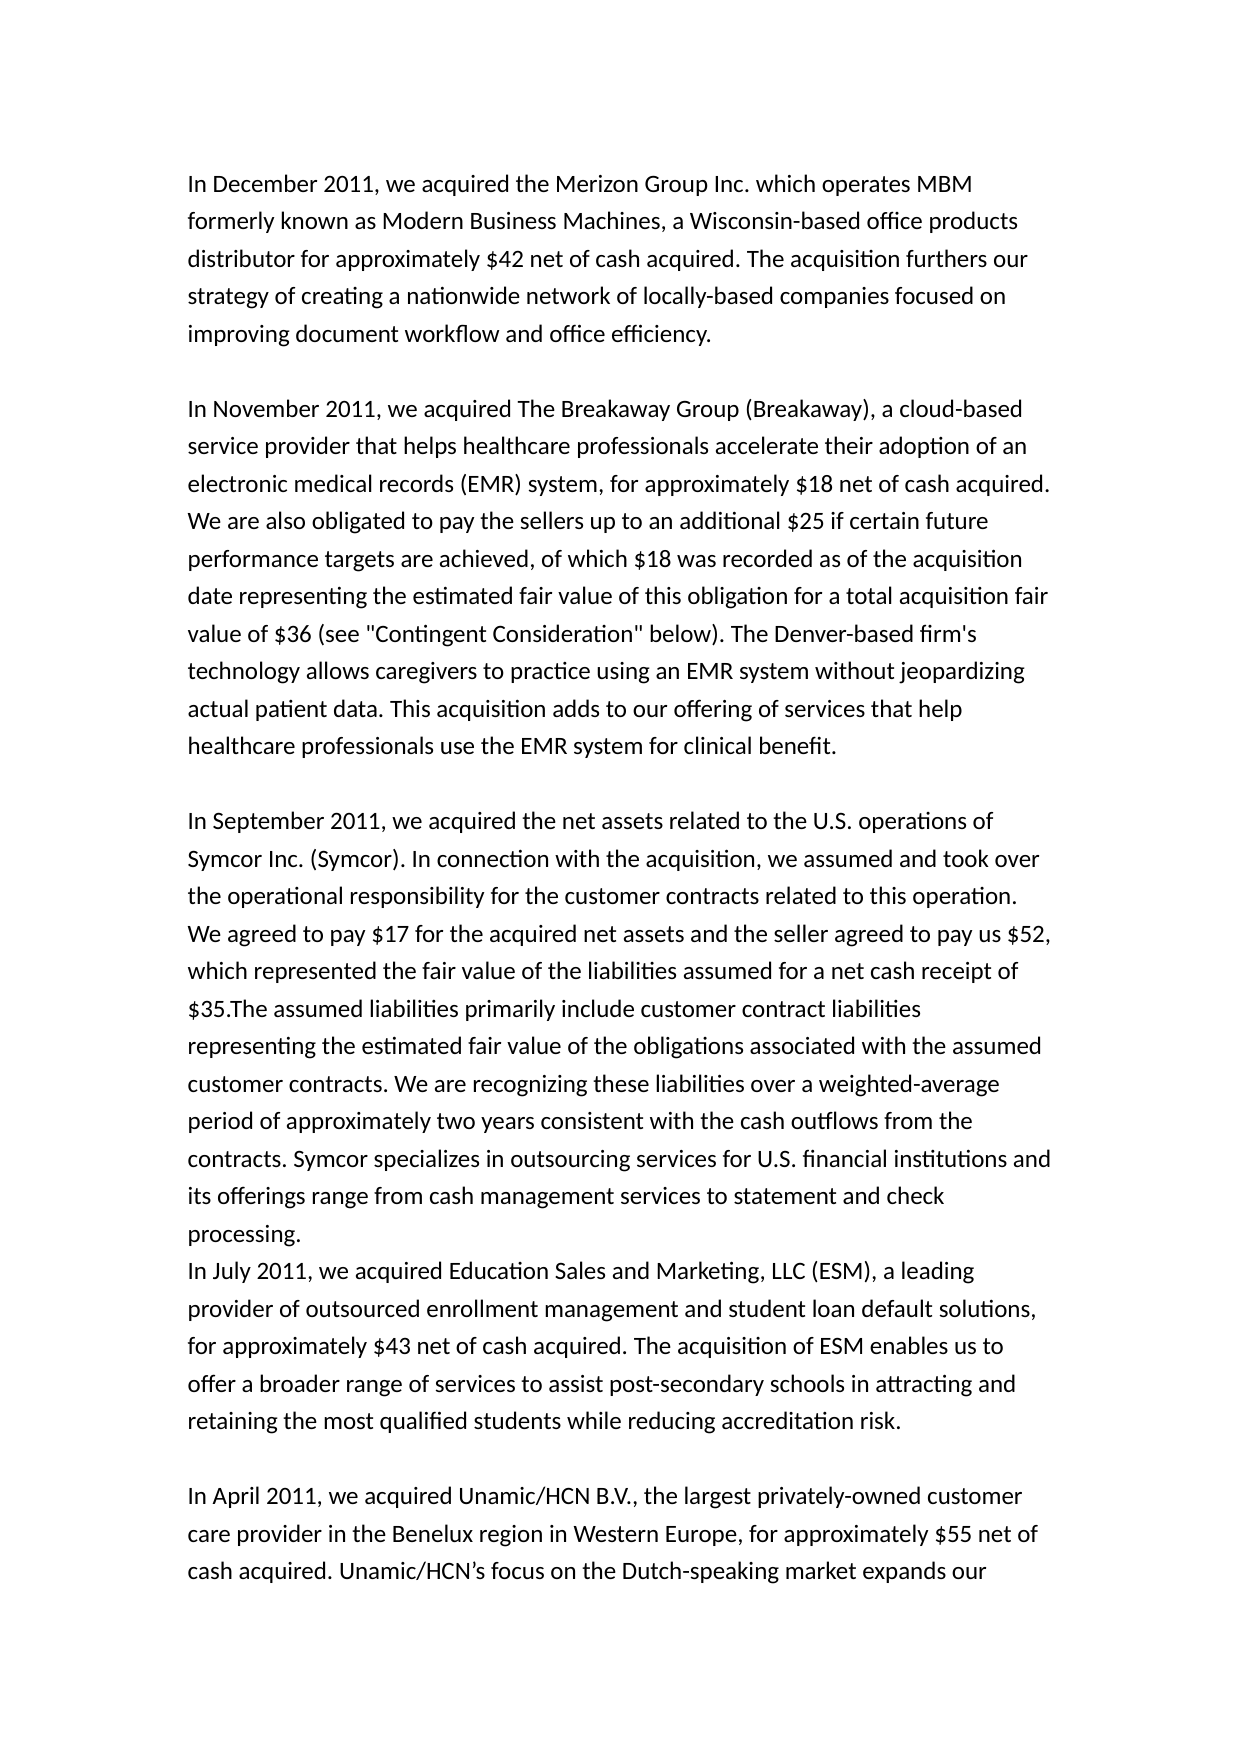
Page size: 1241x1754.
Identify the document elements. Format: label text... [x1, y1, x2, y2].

text In December 2011, we acquired the Merizon Group Inc. which operates MBM formerly known as Modern Business Machines, a Wisconsin-based office products distributor for approximately $42 net of cash acquired. The acquisition furthers our strategy of creating a nationwide network of locally-based companies focused on improving document workflow and office efficiency. [187, 164, 1053, 352]
text In November 2011, we acquired The Breakaway Group (Breakaway), a cloud-based service provider that helps healthcare professionals accelerate their adoption of an electronic medical records (EMR) system, for approximately $18 net of cash acquired. We are also obligated to pay the sellers up to an additional $25 if certain future performance targets are achieved, of which $18 was recorded as of the acquisition date representing the estimated fair value of this obligation for a total acquisition fair value of $36 (see "Contingent Consideration" below). The Denver-based firm's technology allows caregivers to practice using an EMR system without jeopardizing actual patient data. This acquisition adds to our offering of services that help healthcare professionals use the EMR system for clinical benefit. [187, 389, 1053, 764]
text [187, 1477, 1053, 1589]
text In September 2011, we acquired the net assets related to the U.S. operations of Symcor Inc. (Symcor). In connection with the acquisition, we assumed and took over the operational responsibility for the customer contracts related to this operation. We agreed to pay $17 for the acquired net assets and the seller agreed to pay us $52, which represented the fair value of the liabilities assumed for a net cash receipt of $35.The assumed liabilities primarily include customer contract liabilities representing the estimated fair value of the obligations associated with the assumed customer contracts. We are recognizing these liabilities over a weighted-average period of approximately two years consistent with the cash outflows from the contracts. Symcor specializes in outsourcing services for U.S. financial institutions and its offerings range from cash management services to statement and check processing. [187, 802, 1053, 1252]
text In July 2011, we acquired Education Sales and Marketing, LLC (ESM), a leading provider of outsourced enrollment management and student loan default solutions, for approximately $43 net of cash acquired. The acquisition of ESM enables us to offer a broader range of services to assist post-secondary schools in attracting and retaining the most qualified students while reducing accreditation risk. [187, 1252, 1053, 1439]
